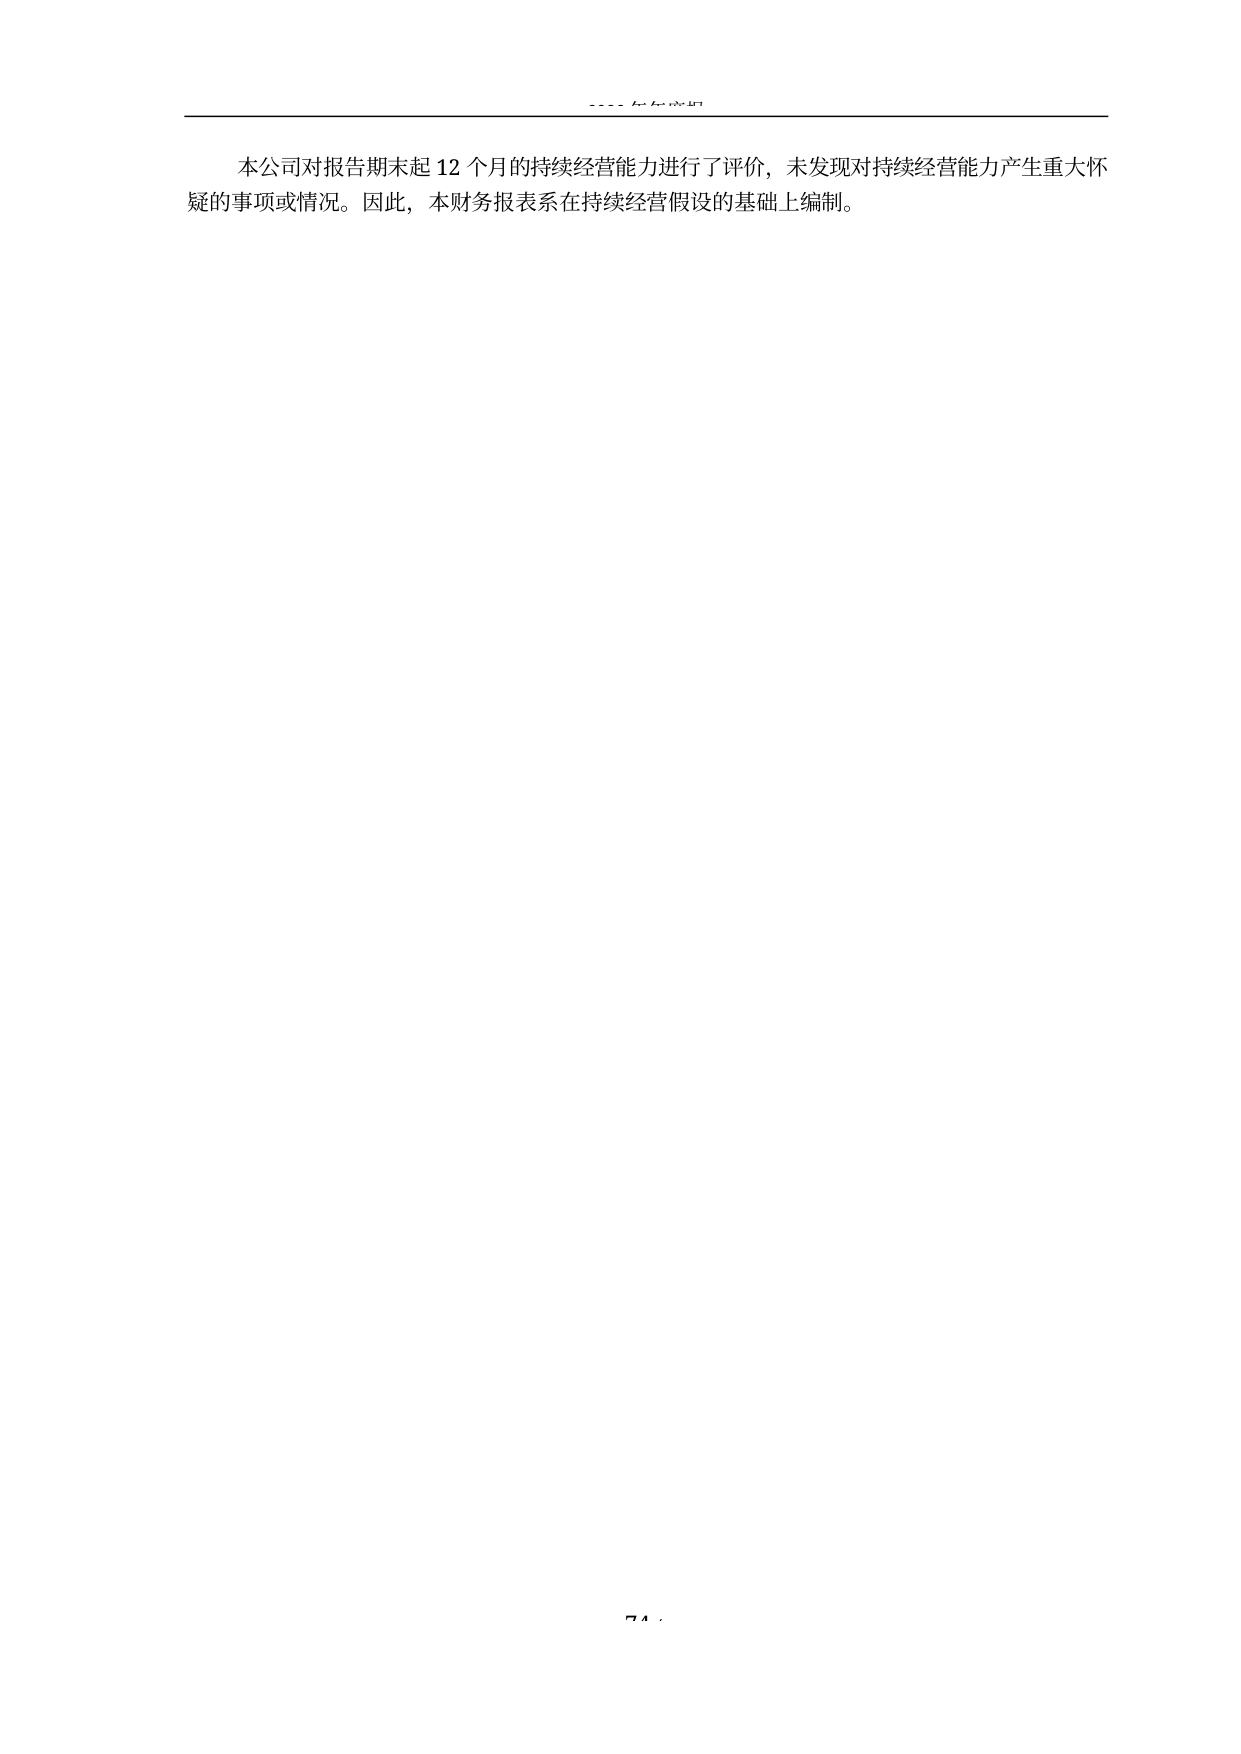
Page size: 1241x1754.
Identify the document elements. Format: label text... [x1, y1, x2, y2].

text 本公司对报告期末起 12 个月的持续经营能力进行了评价，未发现对持续经营能力产生重大怀疑的事项或情况。因此，本财务报表系在持续经营假设的基础上编制。 [187, 150, 1108, 217]
